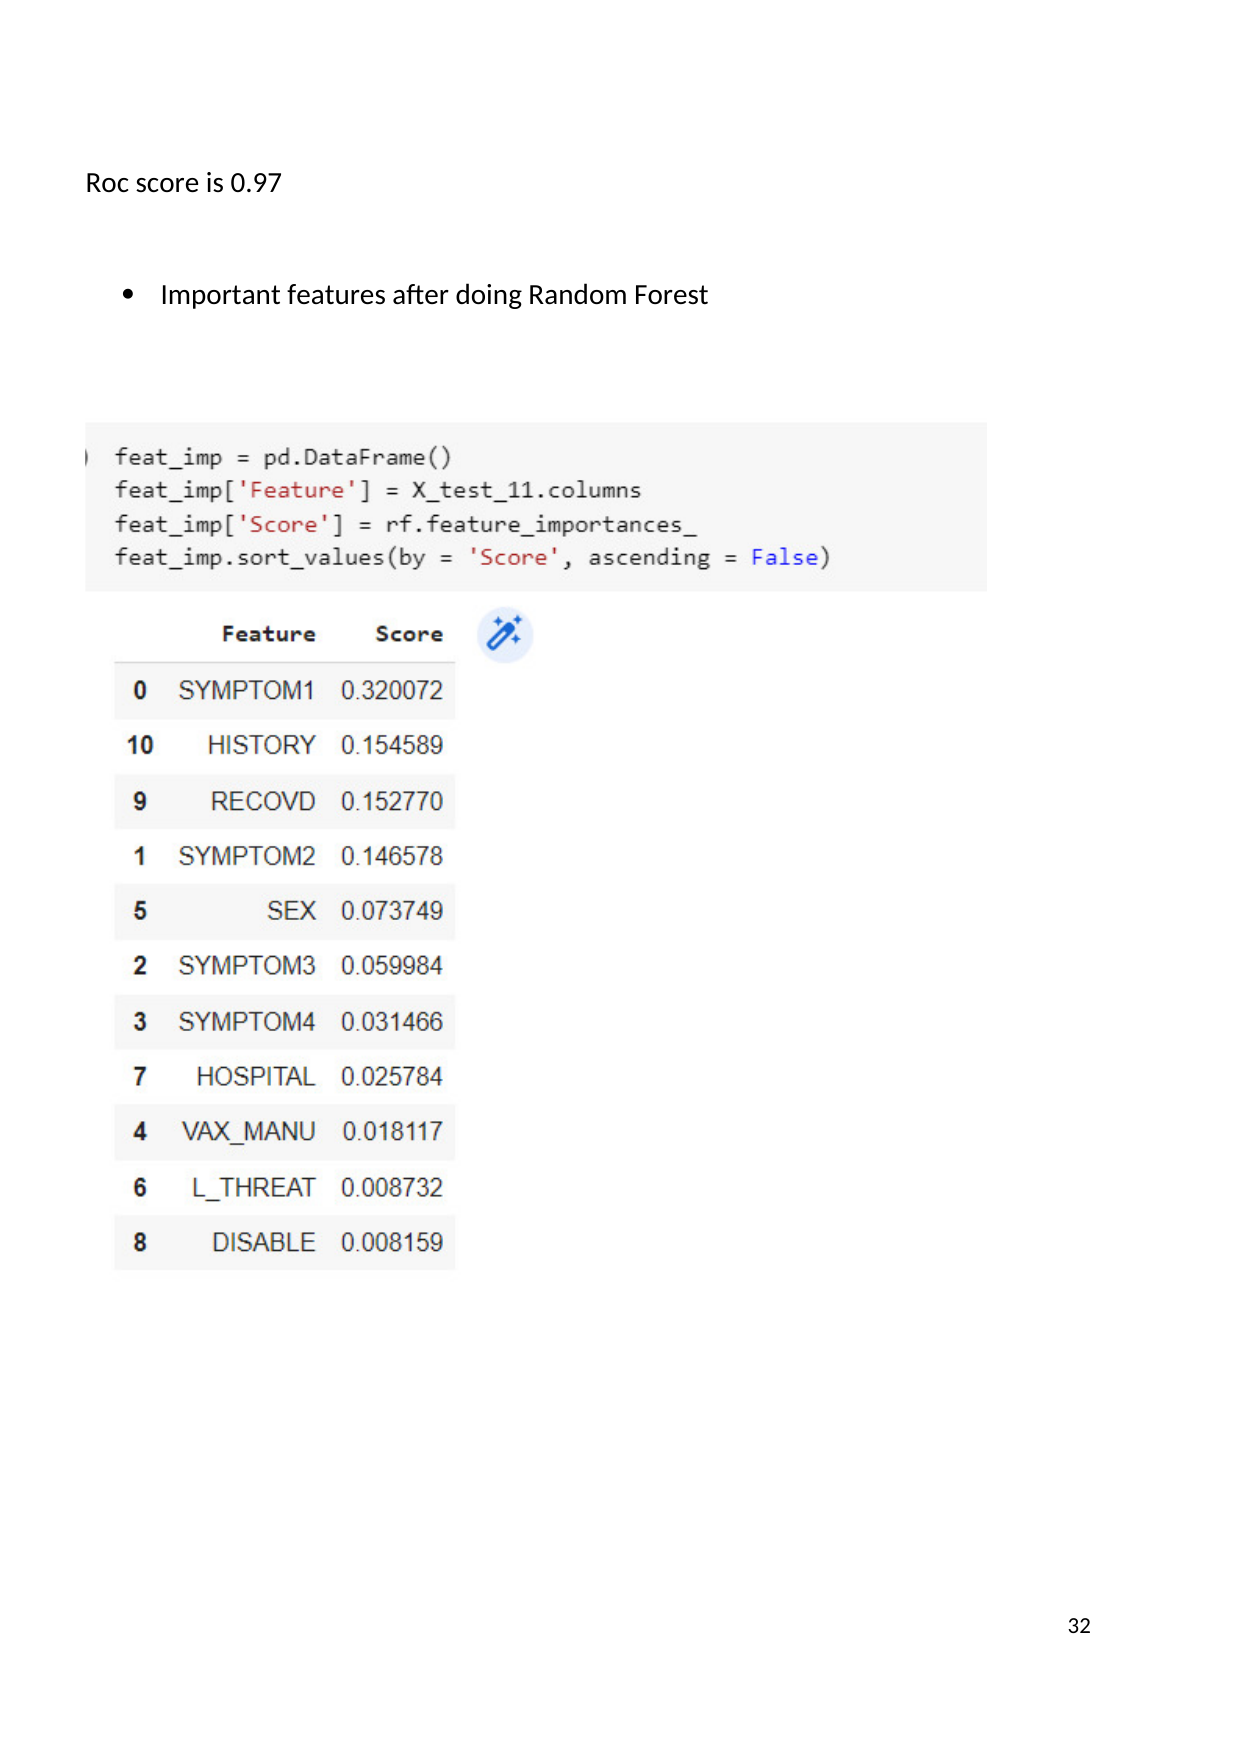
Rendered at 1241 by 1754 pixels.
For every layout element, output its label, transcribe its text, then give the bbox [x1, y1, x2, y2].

picture [85, 418, 987, 1300]
text Roc score is 0.97 [85, 164, 1136, 200]
list Important features after doing Random Forest [123, 276, 1136, 312]
